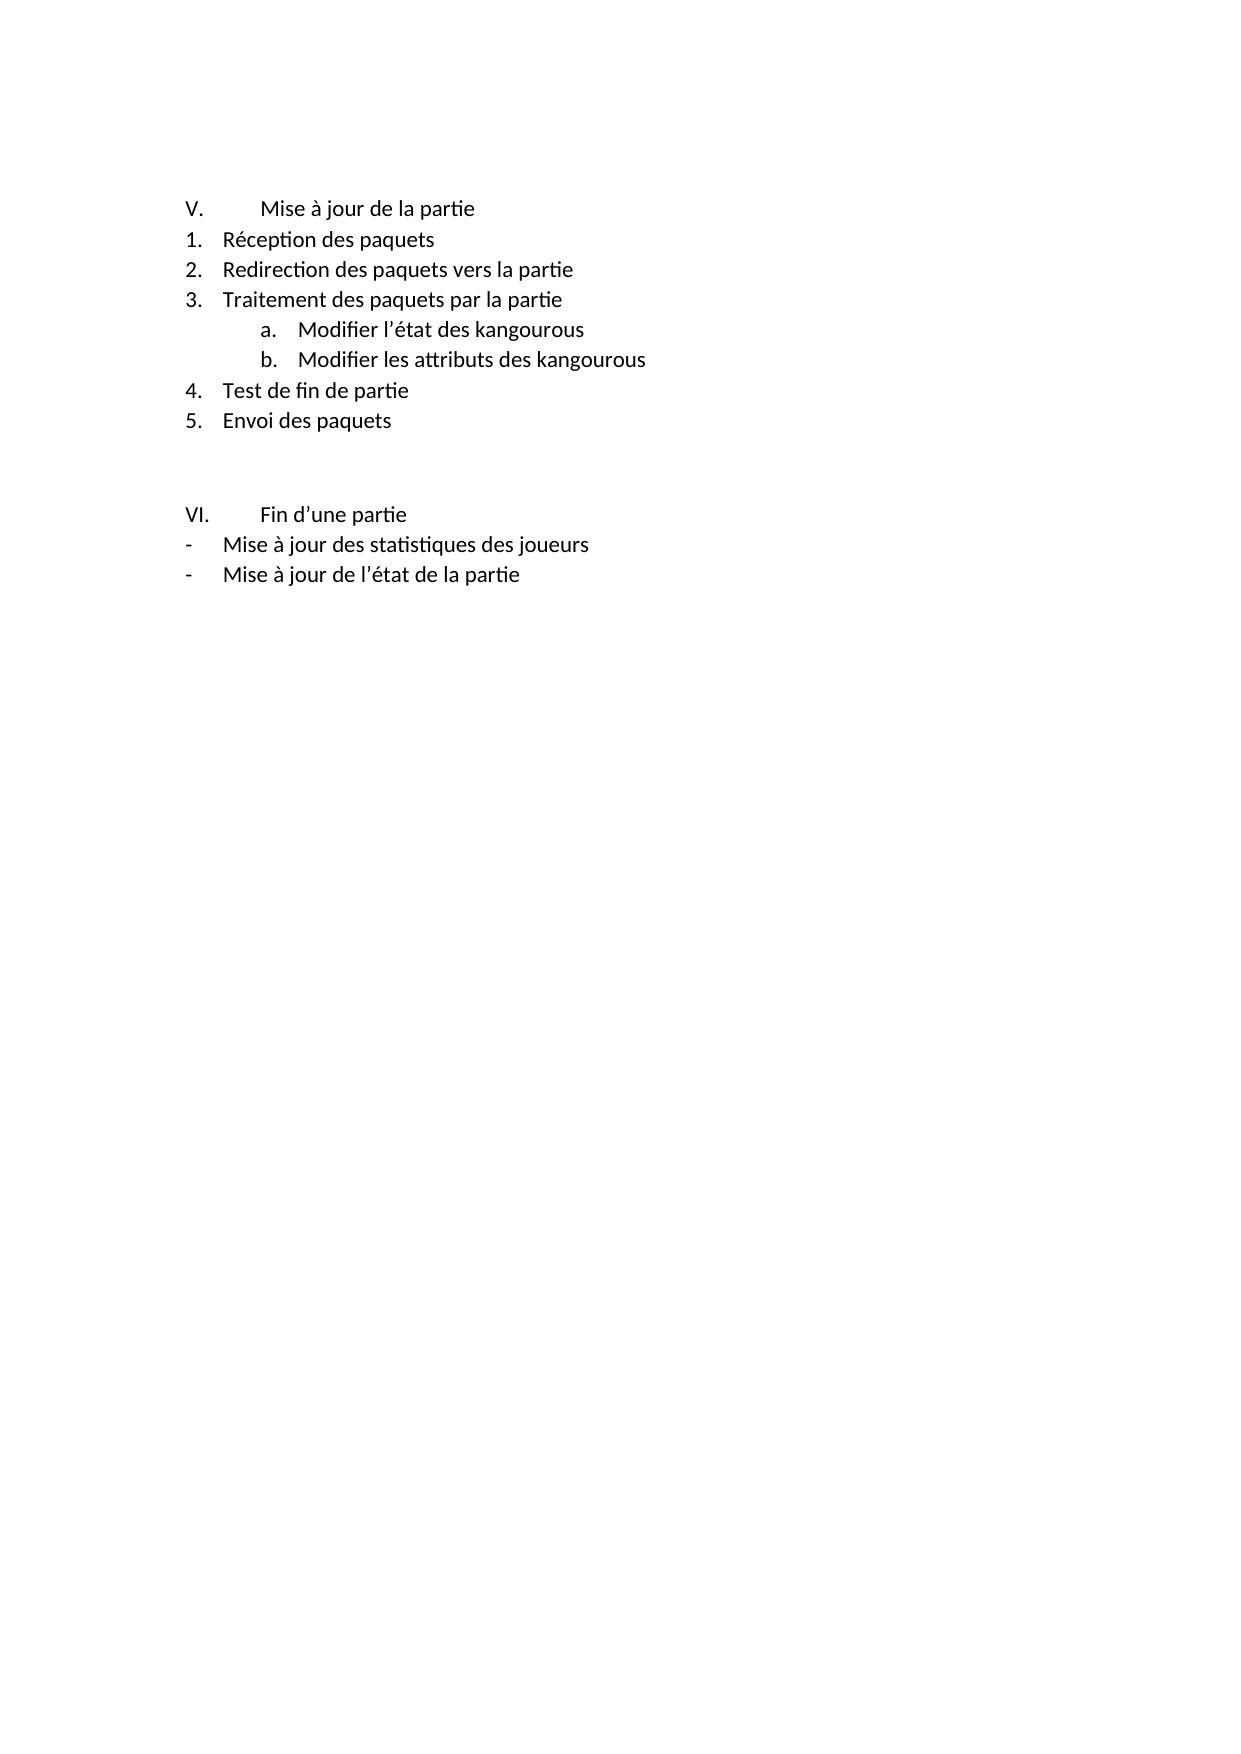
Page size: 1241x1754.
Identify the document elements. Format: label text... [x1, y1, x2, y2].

list Mise à jour de la partie [185, 194, 1093, 222]
list Mise à jour de l’état de la partie [185, 560, 1093, 588]
list Modifier l’état des kangourous [260, 315, 1093, 343]
list Test de fin de partie [185, 376, 1093, 404]
list Fin d’une partie [185, 500, 1093, 528]
list Envoi des paquets [185, 406, 1093, 434]
list Modifier les attributs des kangourous [260, 346, 1093, 373]
list Redirection des paquets vers la partie [185, 255, 1093, 283]
list Réception des paquets [185, 225, 1093, 253]
list Mise à jour des statistiques des joueurs [185, 530, 1093, 558]
list Traitement des paquets par la partie [185, 285, 1093, 313]
